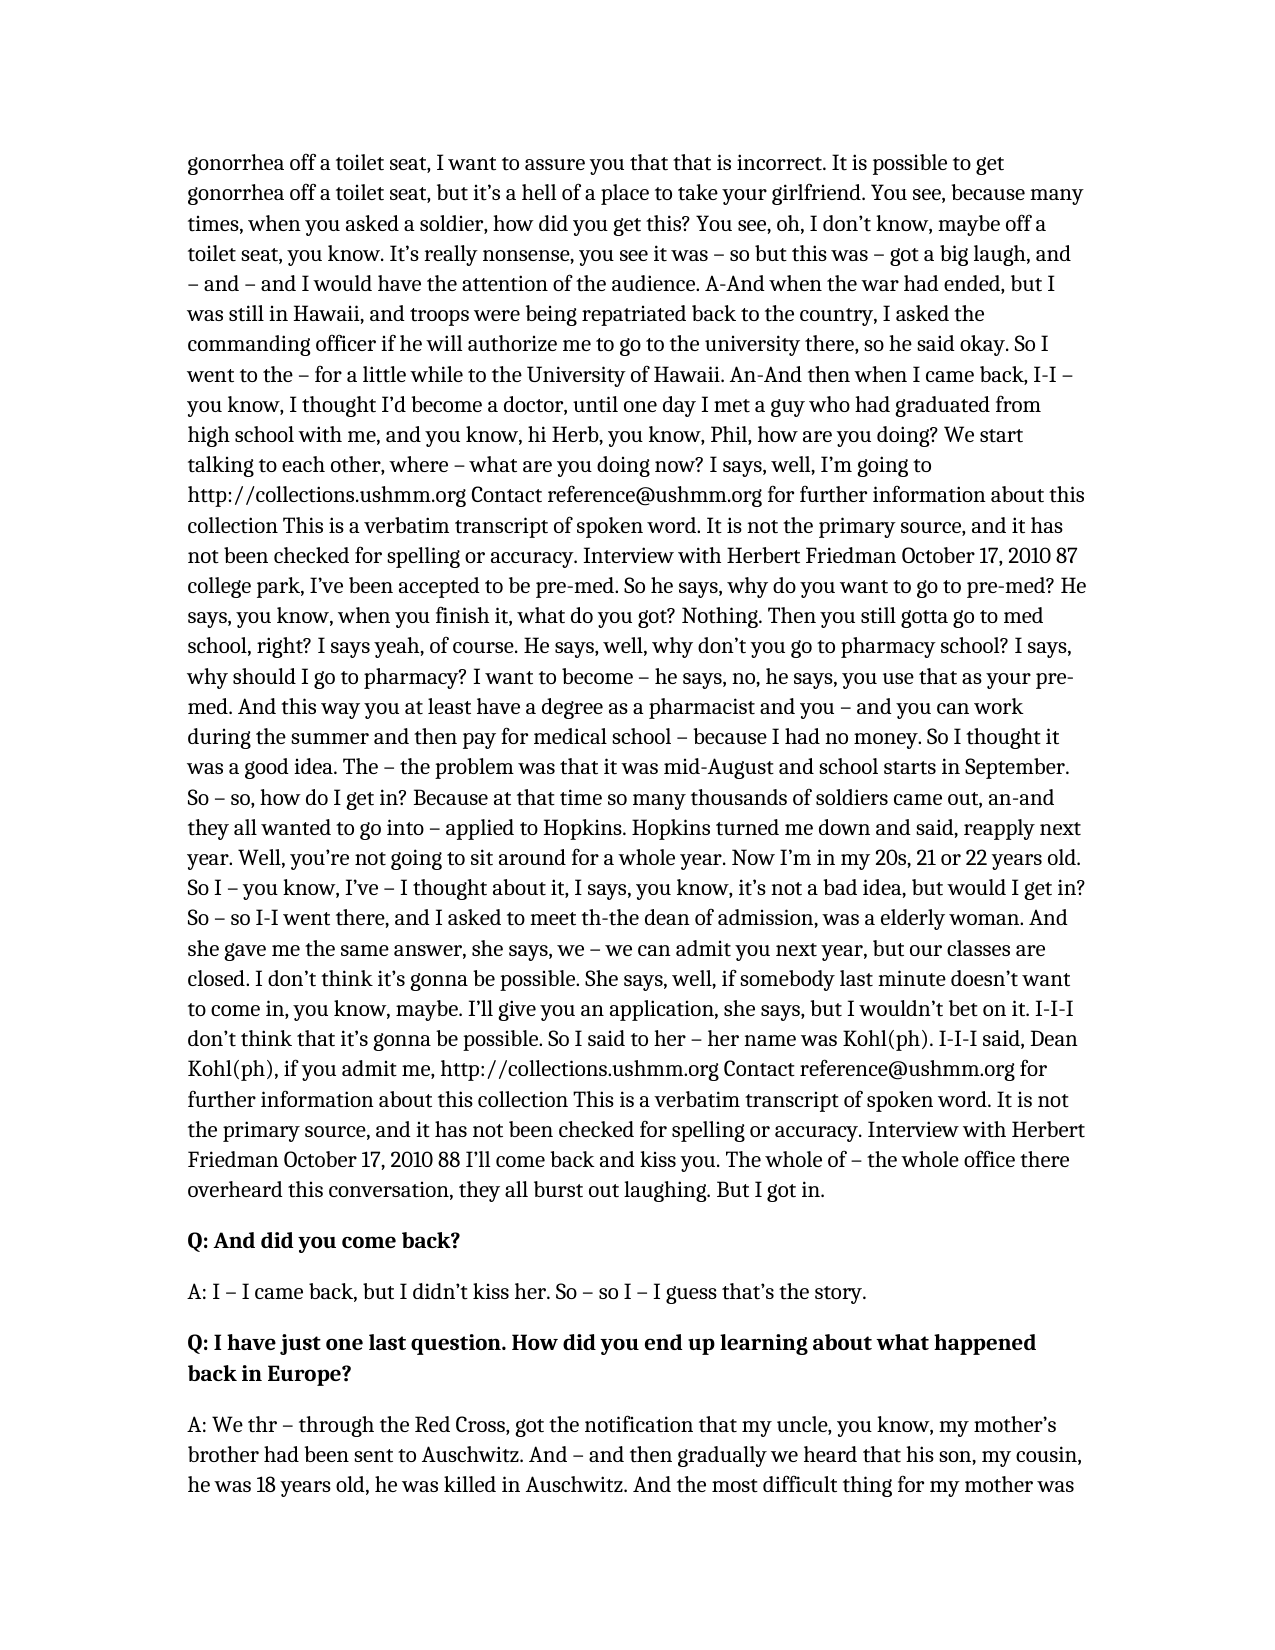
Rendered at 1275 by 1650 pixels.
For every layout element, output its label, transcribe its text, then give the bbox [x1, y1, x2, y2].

text A: I – I came back, but I didn’t kiss her. So – so I – I guess that’s the story. [187, 1279, 1087, 1306]
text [187, 150, 1087, 1203]
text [187, 1411, 1087, 1498]
text Q: I have just one last question. How did you end up learning about what happened back in Europe? [187, 1330, 1087, 1387]
text Q: And did you come back? [187, 1228, 1087, 1254]
